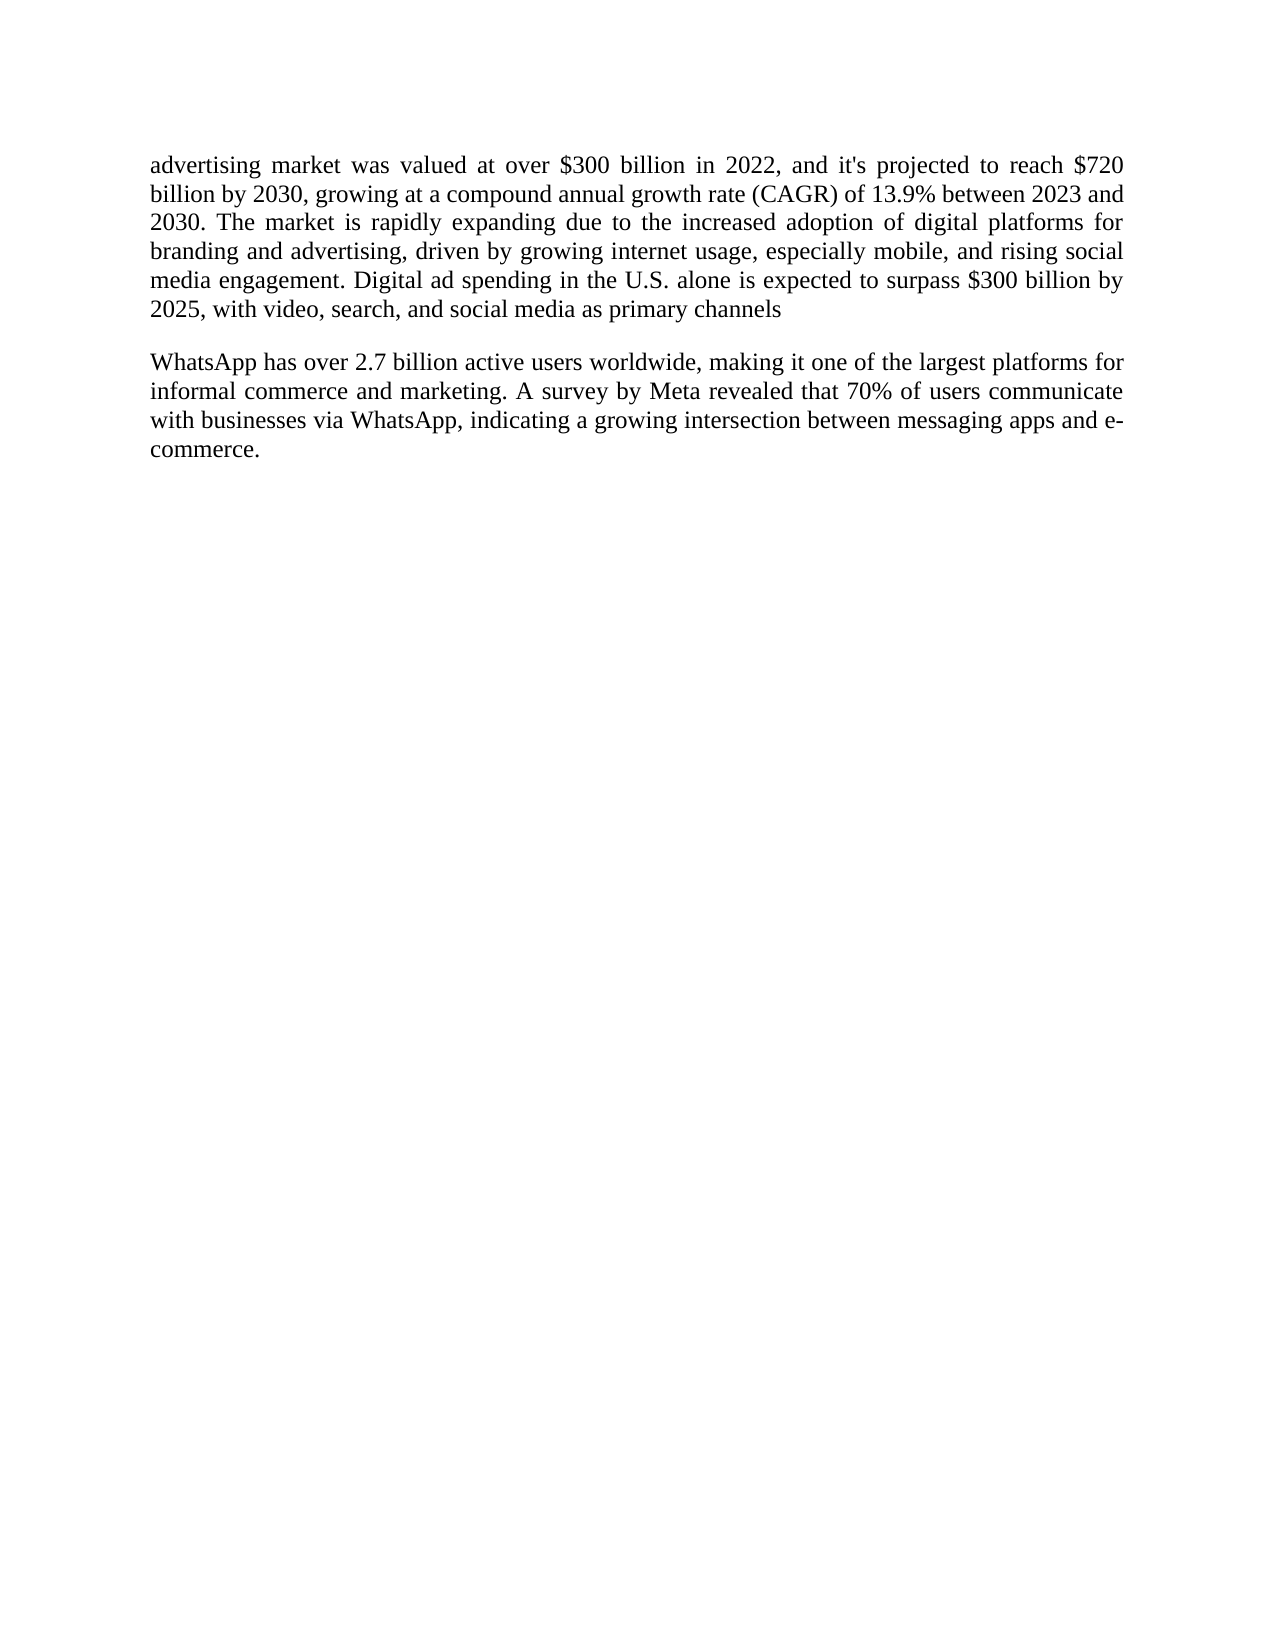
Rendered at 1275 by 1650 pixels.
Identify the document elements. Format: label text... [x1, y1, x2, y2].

text WhatsApp has over 2.7 billion active users worldwide, making it one of the largest platforms for informal commerce and marketing. A survey by Meta revealed that 70% of users communicate with businesses via WhatsApp, indicating a growing intersection between messaging apps and e-commerce. [150, 347, 1125, 462]
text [150, 150, 1125, 322]
